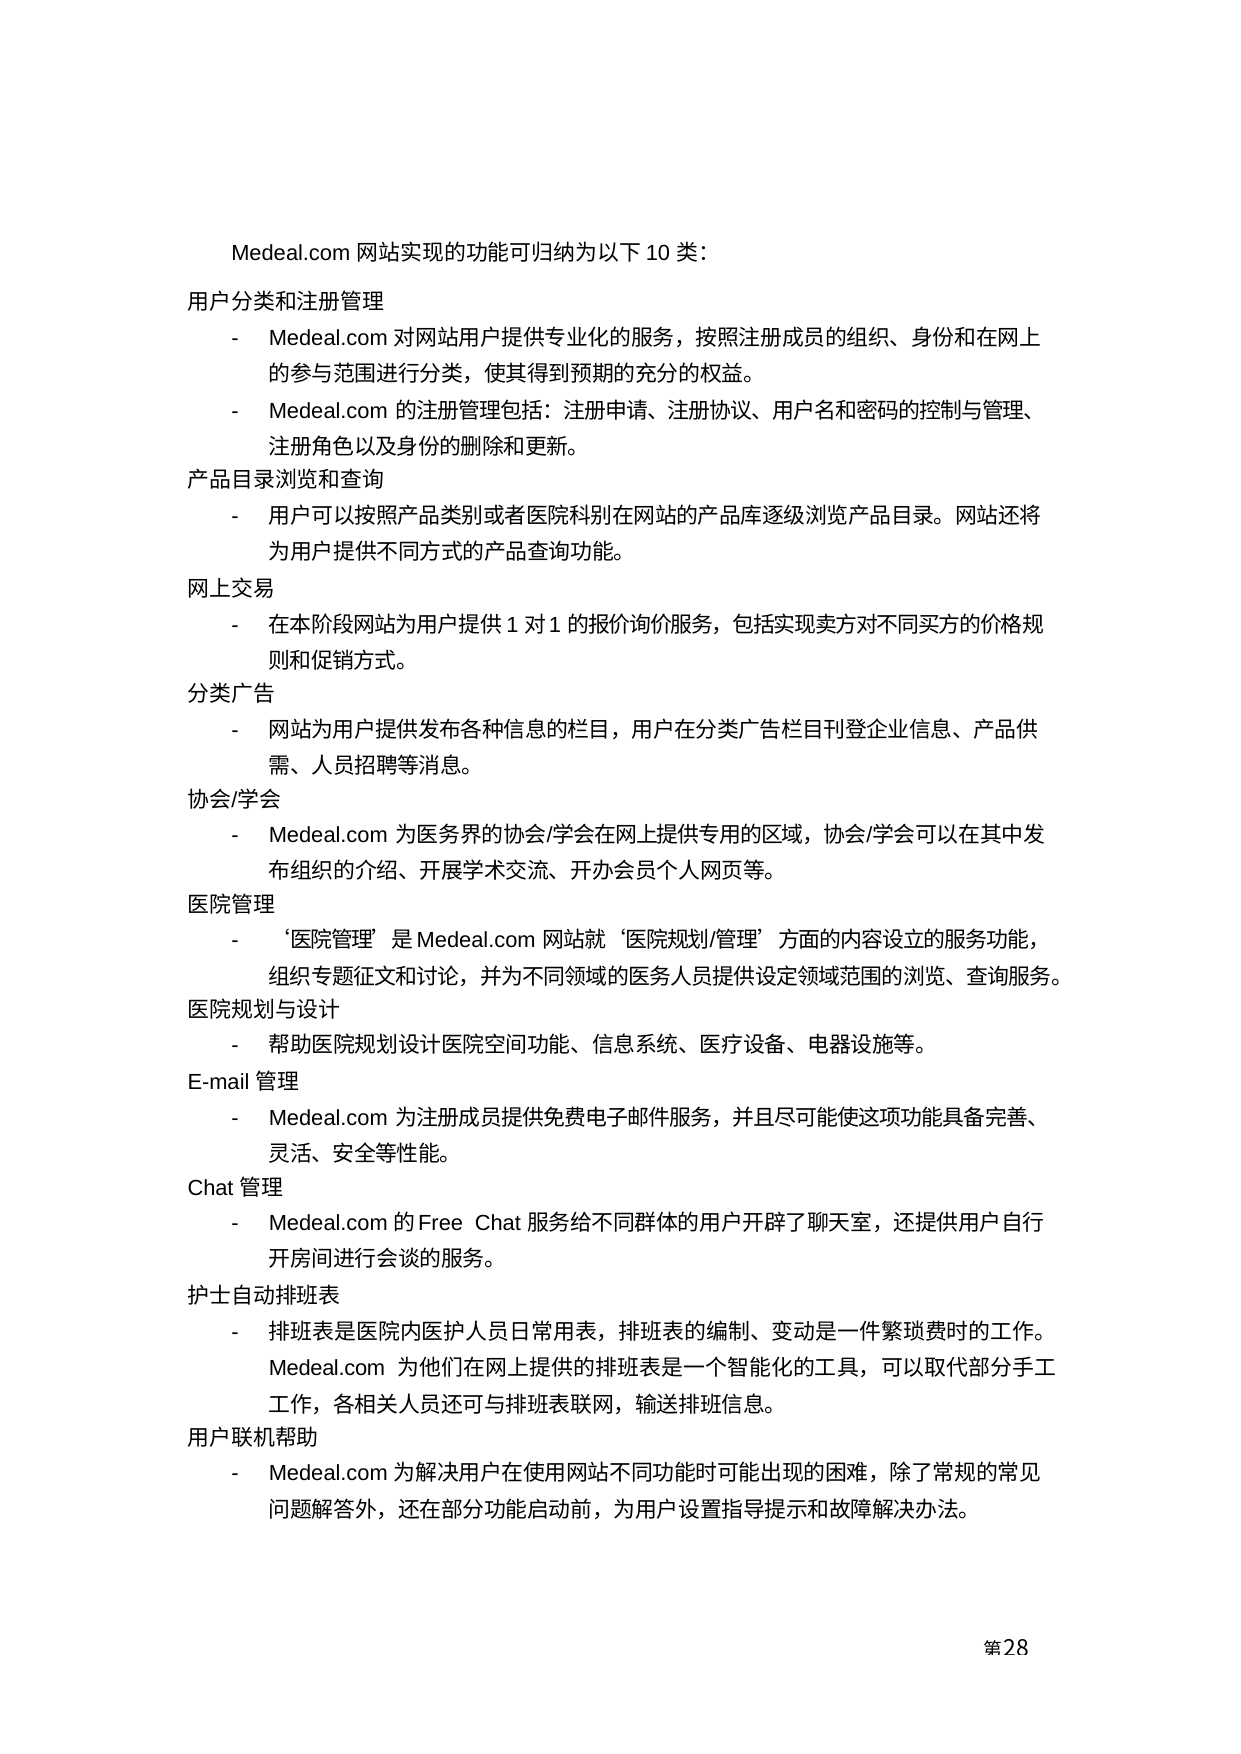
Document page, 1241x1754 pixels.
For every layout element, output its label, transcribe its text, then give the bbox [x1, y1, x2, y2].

list Medeal.com 为注册成员提供免费电子邮件服务，并且尽可能使这项功能具备完善、灵活、安全等性能。 [231, 1100, 1065, 1168]
text 护士自动排班表 [187, 1278, 1140, 1309]
list ‘医院管理’是 Medeal.com 网站就‘医院规划/管理’方面的内容设立的服务功能， 组织专题征文和讨论，并为不同领域的医务人员提供设定领域范围的浏览、查询服务。 [231, 922, 1065, 990]
text Medeal.com 网站实现的功能可归纳为以下 10 类： [231, 235, 1140, 267]
list 帮助医院规划设计医院空间功能、信息系统、医疗设备、电器设施等。 [231, 1027, 1140, 1059]
list Medeal.com 对网站用户提供专业化的服务，按照注册成员的组织、身份和在网上的参与范围进行分类，使其得到预期的充分的权益。 [231, 320, 1054, 388]
text 医院管理 [187, 890, 1140, 918]
text 协会/学会 [187, 784, 1140, 813]
list 在本阶段网站为用户提供 1 对 1 的报价询价服务，包括实现卖方对不同买方的价格规则和促销方式。 [231, 607, 1054, 675]
list Medeal.com 的注册管理包括：注册申请、注册协议、用户名和密码的控制与管理、注册角色以及身份的删除和更新。 [231, 393, 1064, 461]
list Medeal.com 为医务界的协会/学会在网上提供专用的区域，协会/学会可以在其中发布组织的介绍、开展学术交流、开办会员个人网页等。 [231, 817, 1054, 885]
list 排班表是医院内医护人员日常用表，排班表的编制、变动是一件繁琐费时的工作。Medeal.com 为他们在网上提供的排班表是一个智能化的工具，可以取代部分手工工作，各相关人员还可与排班表联网，输送排班信息。 [231, 1314, 1057, 1418]
text 医院规划与设计 [187, 995, 1140, 1023]
text 用户联机帮助 [187, 1423, 1140, 1451]
text 分类广告 [187, 679, 1140, 707]
text 网上交易 [187, 571, 1140, 602]
text E-mail 管理 [187, 1064, 1140, 1095]
list Medeal.com 为解决用户在使用网站不同功能时可能出现的困难，除了常规的常见问题解答外，还在部分功能启动前，为用户设置指导提示和故障解决办法。 [231, 1455, 1054, 1523]
list Medeal.com 的 Free Chat 服务给不同群体的用户开辟了聊天室，还提供用户自行开房间进行会谈的服务。 [231, 1205, 1054, 1273]
list 网站为用户提供发布各种信息的栏目，用户在分类广告栏目刊登企业信息、产品供需、人员招聘等消息。 [231, 712, 1054, 780]
text 产品目录浏览和查询 [187, 465, 1140, 493]
list 用户可以按照产品类别或者医院科别在网站的产品库逐级浏览产品目录。网站还将为用户提供不同方式的产品查询功能。 [231, 498, 1054, 566]
text Chat 管理 [187, 1172, 1140, 1201]
text 用户分类和注册管理 [187, 284, 1140, 315]
